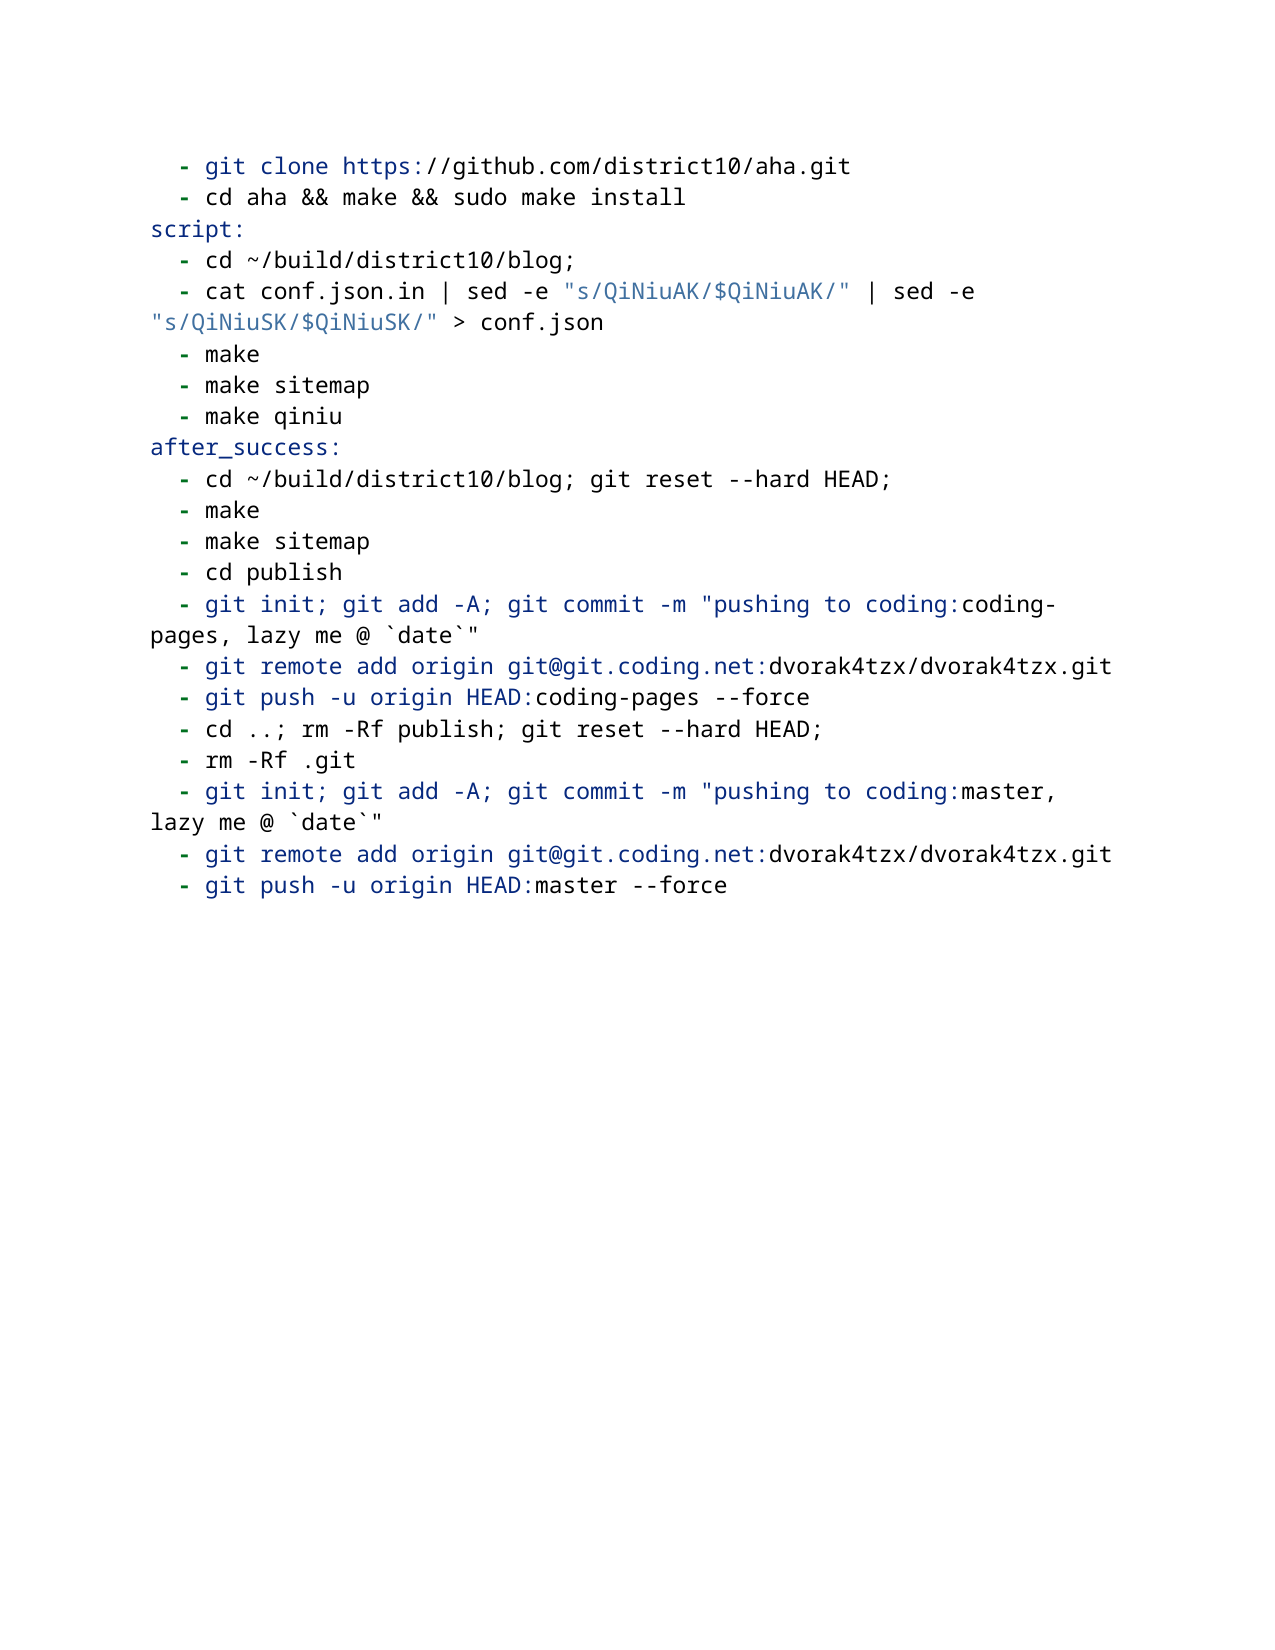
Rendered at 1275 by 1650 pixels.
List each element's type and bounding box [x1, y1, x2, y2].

text [150, 150, 1125, 900]
